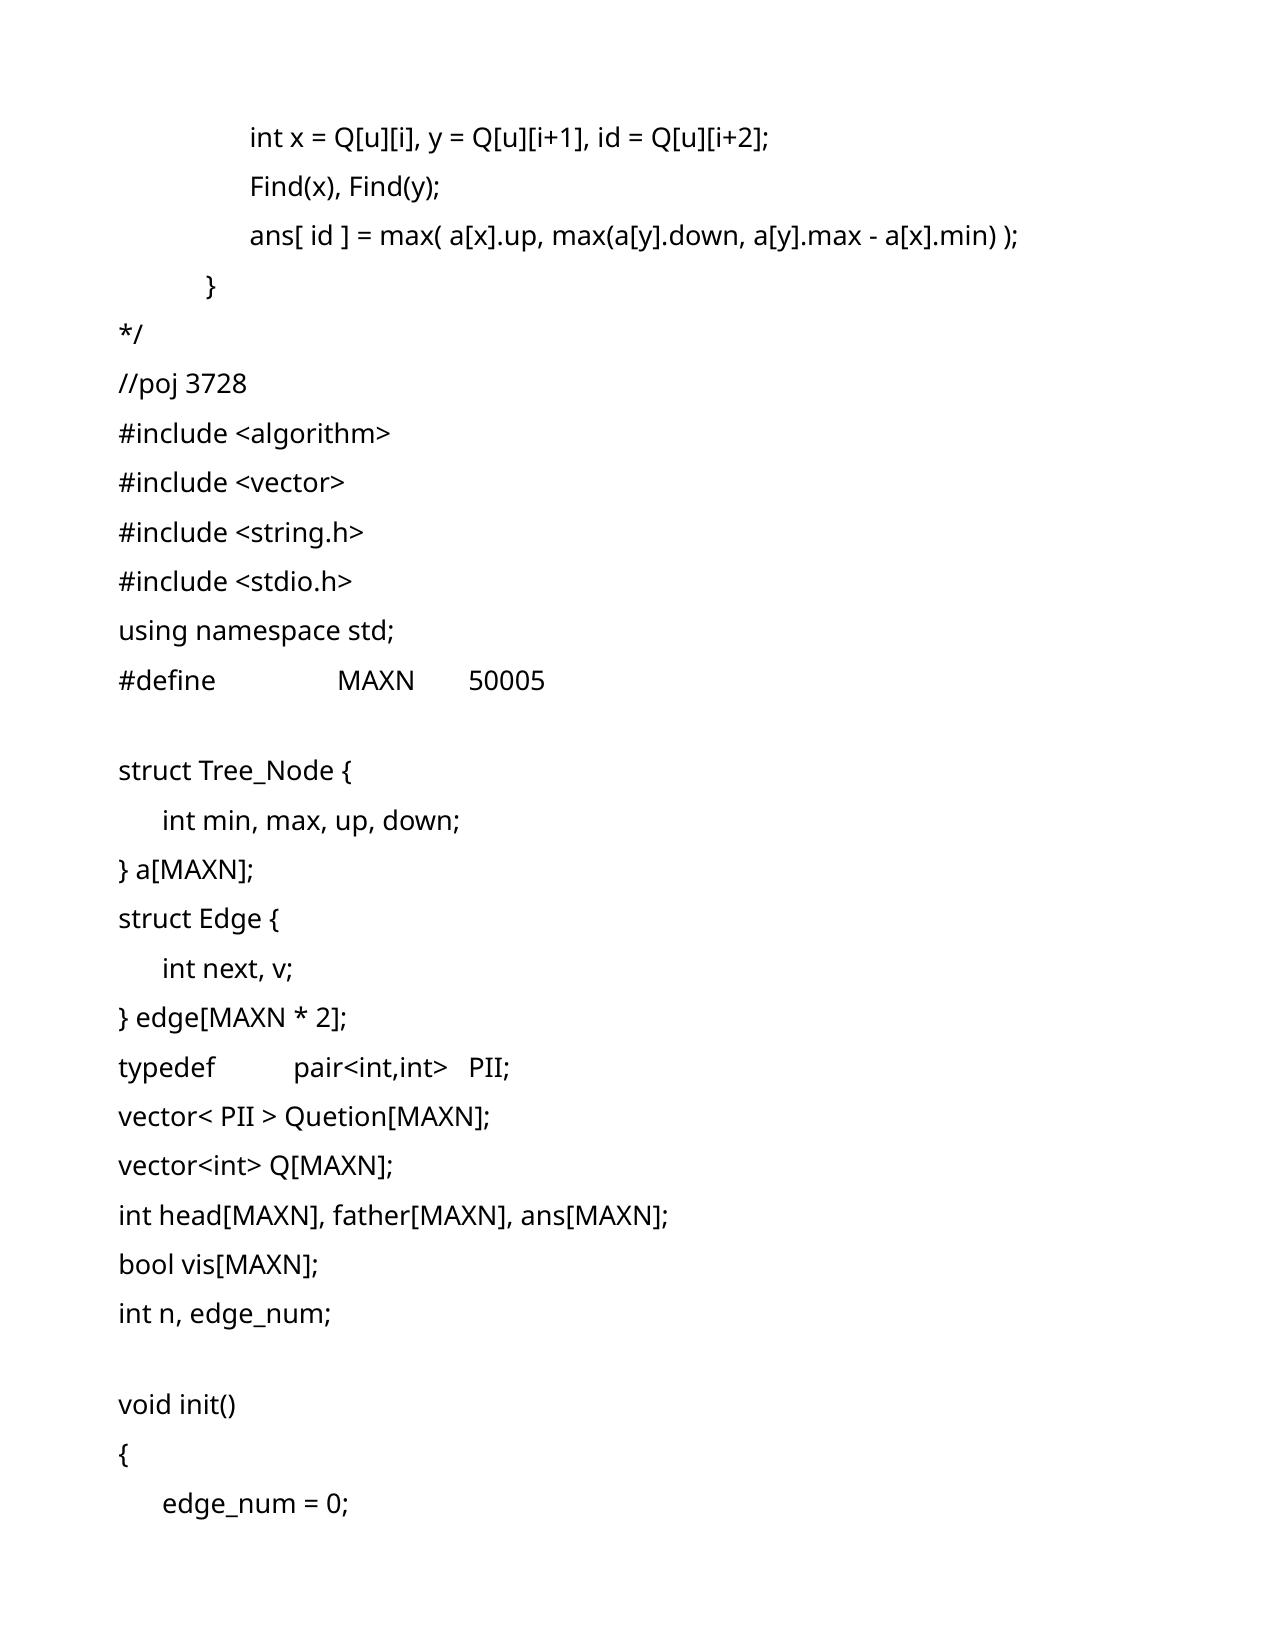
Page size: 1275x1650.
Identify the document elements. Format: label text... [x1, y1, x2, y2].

text int min, max, up, down; [118, 801, 1157, 838]
text #include <string.h> [118, 513, 1157, 550]
text vector< PII > Quetion[MAXN]; [118, 1097, 1157, 1134]
text int n, edge_num; [118, 1295, 1157, 1332]
text int x = Q[u][i], y = Q[u][i+1], id = Q[u][i+2]; [118, 118, 1157, 155]
text ans[ id ] = max( a[x].up, max(a[y].down, a[y].max - a[x].min) ); [118, 217, 1157, 254]
text } [118, 266, 1157, 303]
text int next, v; [118, 949, 1157, 986]
text int head[MAXN], father[MAXN], ans[MAXN]; [118, 1196, 1157, 1233]
text #include <vector> [118, 464, 1157, 501]
text { [118, 1435, 1157, 1472]
text } a[MAXN]; [118, 851, 1157, 887]
text void init() [118, 1386, 1157, 1422]
text struct Edge { [118, 900, 1157, 937]
text #include <stdio.h> [118, 562, 1157, 599]
text } edge[MAXN * 2]; [118, 999, 1157, 1036]
text typedef pair<int,int> PII; [118, 1048, 1157, 1085]
text */ [118, 316, 1157, 352]
text using namespace std; [118, 612, 1157, 649]
text #include <algorithm> [118, 414, 1157, 451]
text struct Tree_Node { [118, 752, 1157, 789]
text vector<int> Q[MAXN]; [118, 1147, 1157, 1184]
text bool vis[MAXN]; [118, 1246, 1157, 1282]
text #define MAXN 50005 [118, 661, 1157, 698]
text //poj 3728 [118, 365, 1157, 402]
text Find(x), Find(y); [118, 167, 1157, 204]
text edge_num = 0; [118, 1484, 1157, 1521]
